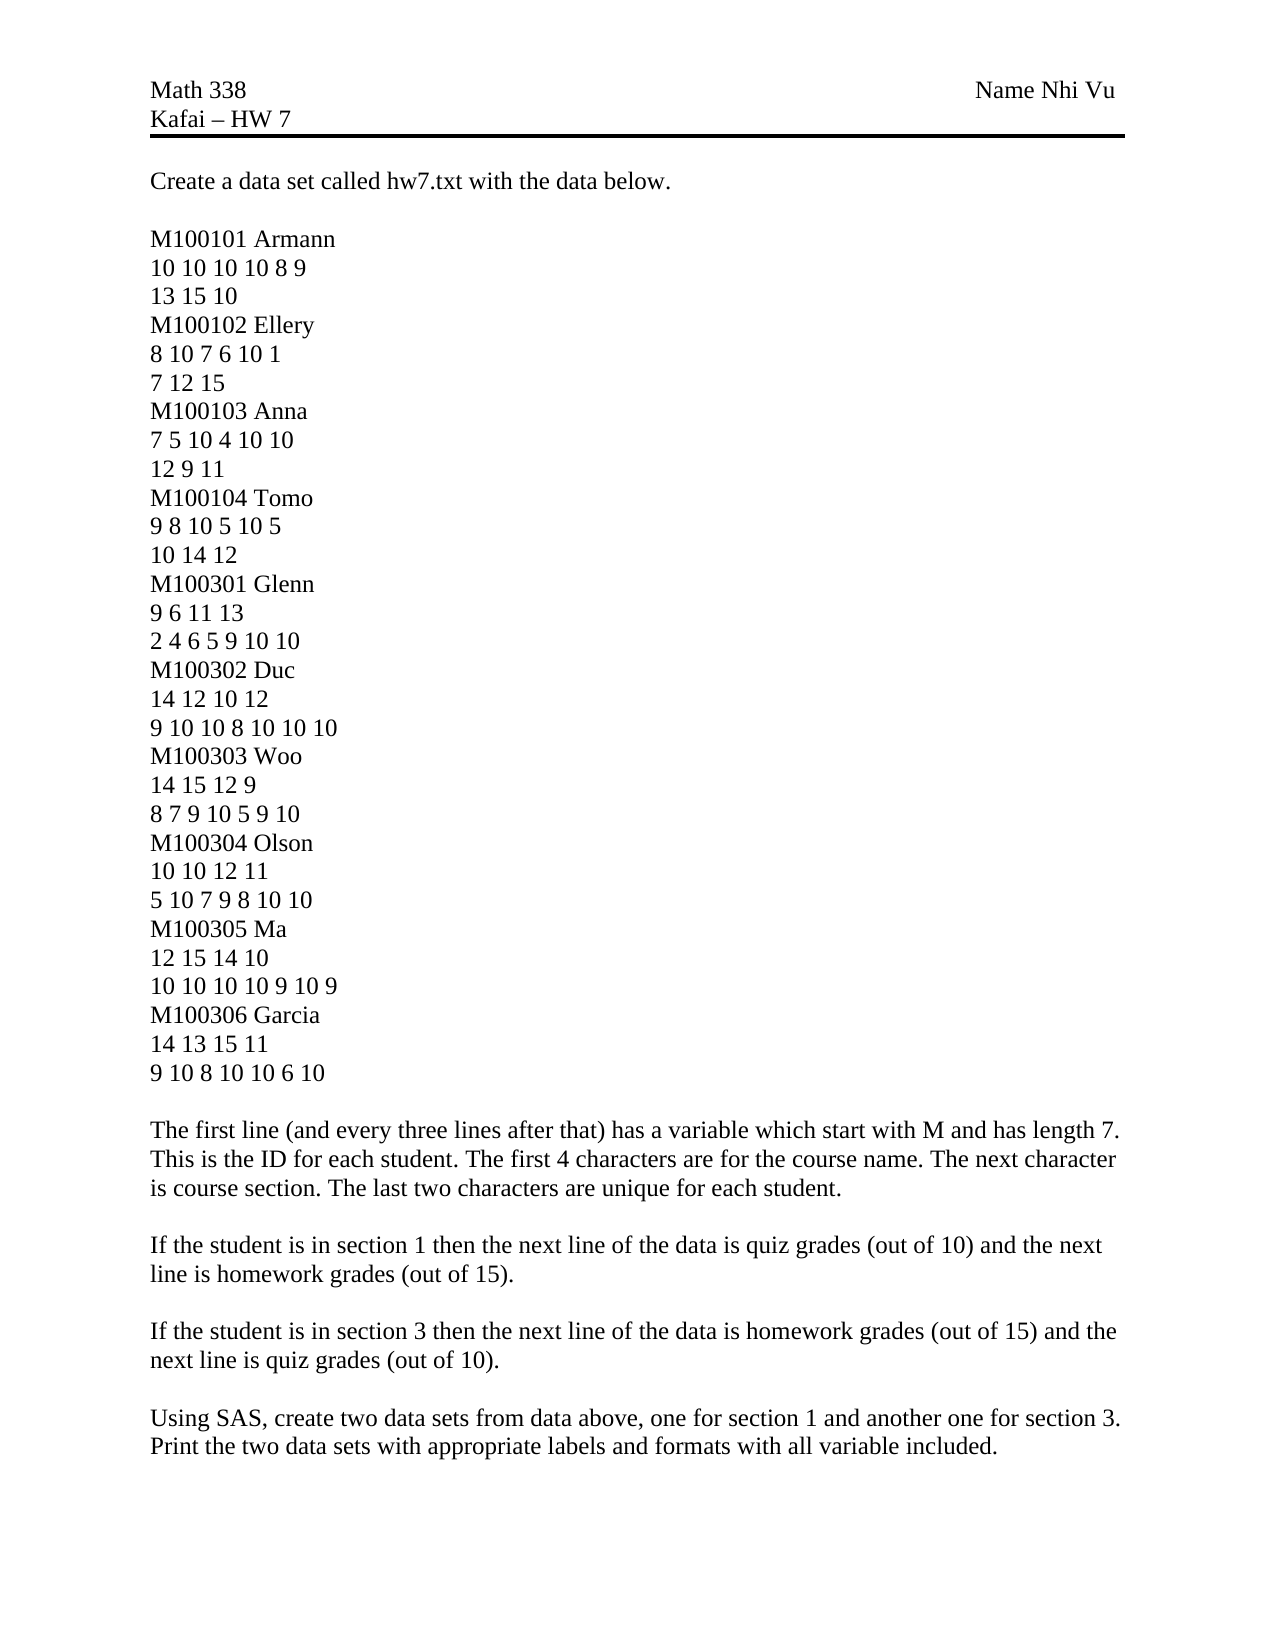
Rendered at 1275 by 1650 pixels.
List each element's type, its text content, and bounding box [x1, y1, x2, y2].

text M100104 Tomo [150, 483, 1125, 511]
text 8 7 9 10 5 9 10 [150, 799, 1125, 828]
text 13 15 10 [150, 281, 1125, 310]
text 9 10 10 8 10 10 10 [150, 713, 1125, 741]
text 5 10 7 9 8 10 10 [150, 885, 1125, 914]
text 9 6 11 13 [150, 598, 1125, 626]
text 12 15 14 10 [150, 943, 1125, 971]
text 14 15 12 9 [150, 770, 1125, 799]
text If the student is in section 3 then the next line of the data is homework grades (out of 15) and the next line is quiz grades (out of 10). [150, 1316, 1125, 1374]
text Math 338 Name Nhi Vu [150, 75, 1125, 104]
text 8 10 7 6 10 1 [150, 339, 1125, 368]
text M100301 Glenn [150, 569, 1125, 598]
text 10 10 10 10 9 10 9 [150, 971, 1125, 1000]
text The first line (and every three lines after that) has a variable which start with M and has length 7. This is the ID for each student. The first 4 characters are for the course name. The next character is course section. The last two characters are unique for each student. [150, 1115, 1125, 1201]
text 9 10 8 10 10 6 10 [150, 1058, 1125, 1086]
text 2 4 6 5 9 10 10 [150, 626, 1125, 655]
text 7 12 15 [150, 368, 1125, 396]
text M100302 Duc [150, 655, 1125, 684]
text M100305 Ma [150, 914, 1125, 943]
text M100304 Olson [150, 828, 1125, 856]
text 7 5 10 4 10 10 [150, 425, 1125, 454]
text If the student is in section 1 then the next line of the data is quiz grades (out of 10) and the next line is homework grades (out of 15). [150, 1230, 1125, 1288]
text 14 12 10 12 [150, 684, 1125, 713]
text M100303 Woo [150, 741, 1125, 770]
text 10 10 12 11 [150, 856, 1125, 885]
text M100103 Anna [150, 396, 1125, 425]
text Using SAS, create two data sets from data above, one for section 1 and another one for section 3. Print the two data sets with appropriate labels and formats with all variable included. [150, 1403, 1125, 1460]
text M100102 Ellery [150, 310, 1125, 339]
text 14 13 15 11 [150, 1029, 1125, 1058]
text Create a data set called hw7.txt with the data below. [150, 166, 1125, 195]
text M100101 Armann [150, 224, 1125, 253]
text M100306 Garcia [150, 1000, 1125, 1029]
text 10 10 10 10 8 9 [150, 253, 1125, 281]
text 10 14 12 [150, 540, 1125, 569]
text 12 9 11 [150, 454, 1125, 483]
text 9 8 10 5 10 5 [150, 511, 1125, 540]
text Kafai – HW 7 [150, 104, 1125, 134]
